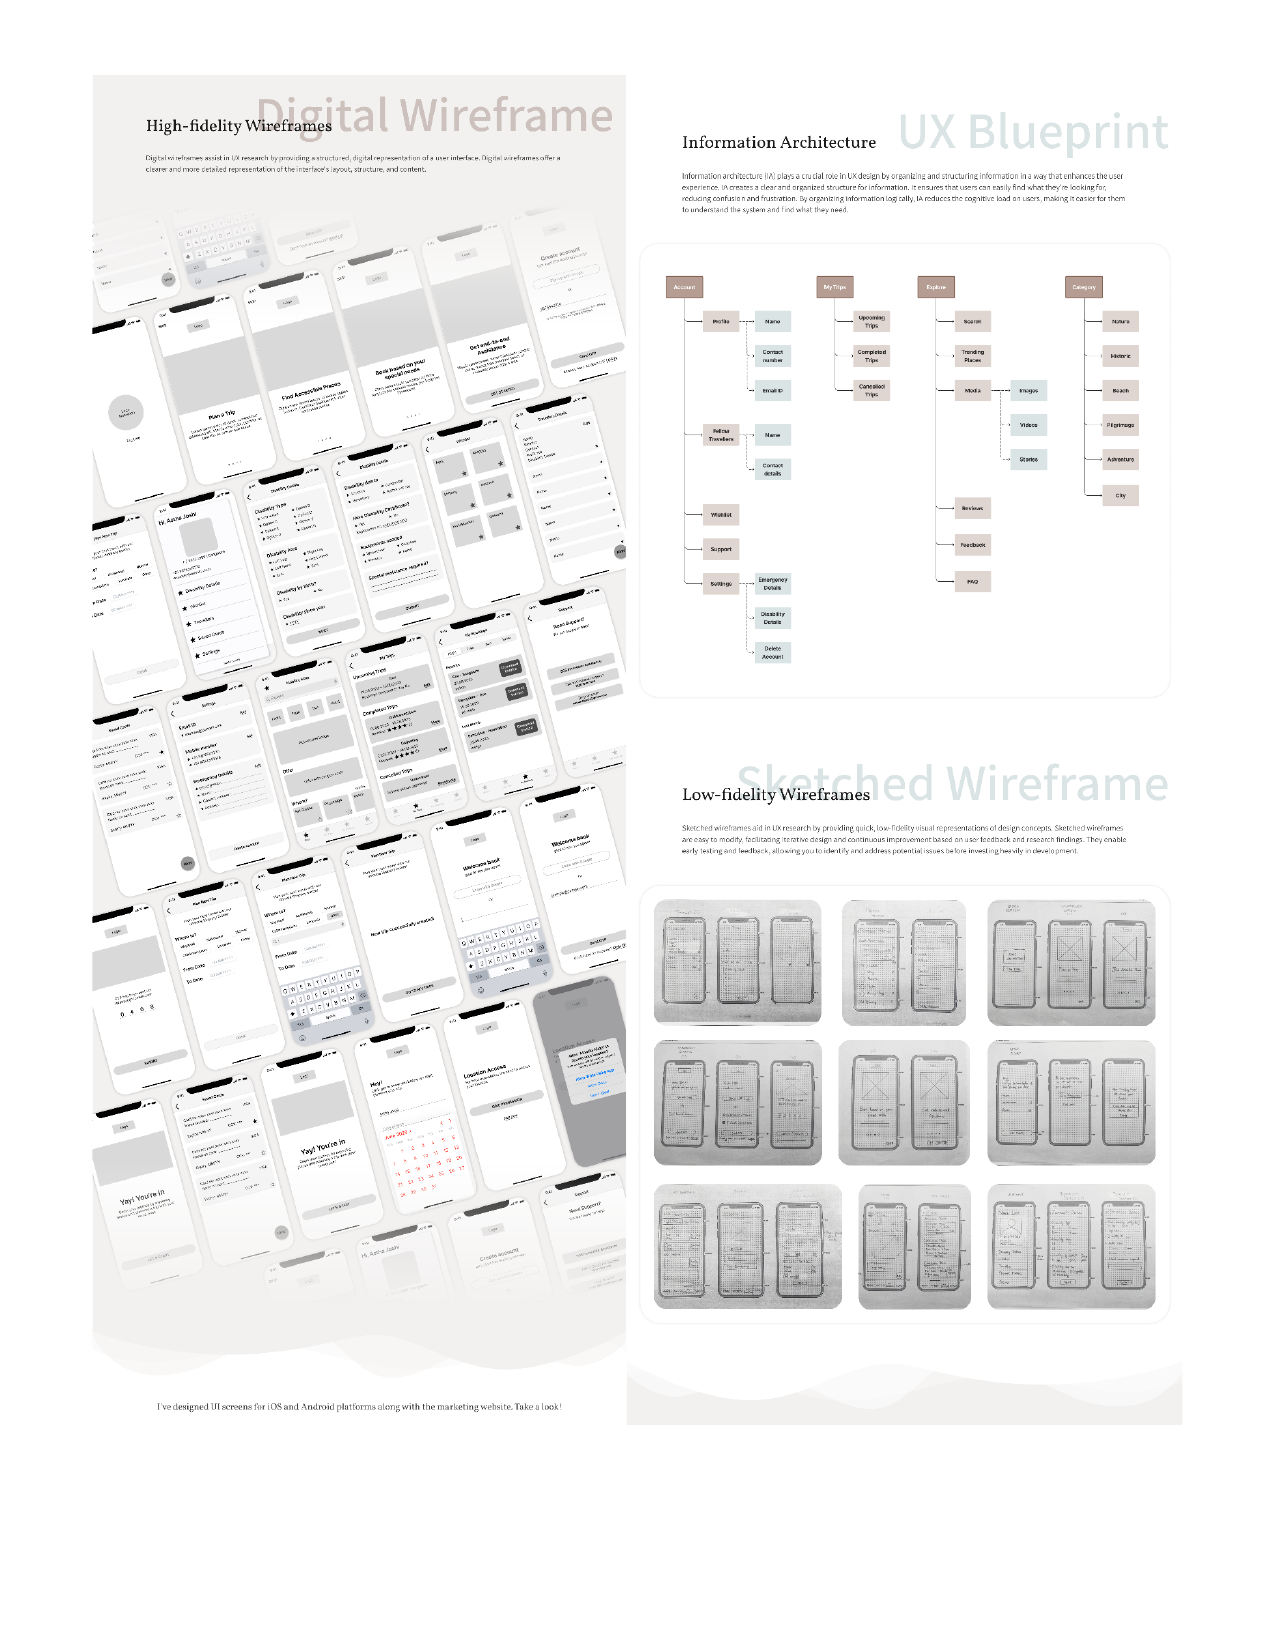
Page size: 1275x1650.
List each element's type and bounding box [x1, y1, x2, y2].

picture [92, 75, 1183, 1425]
